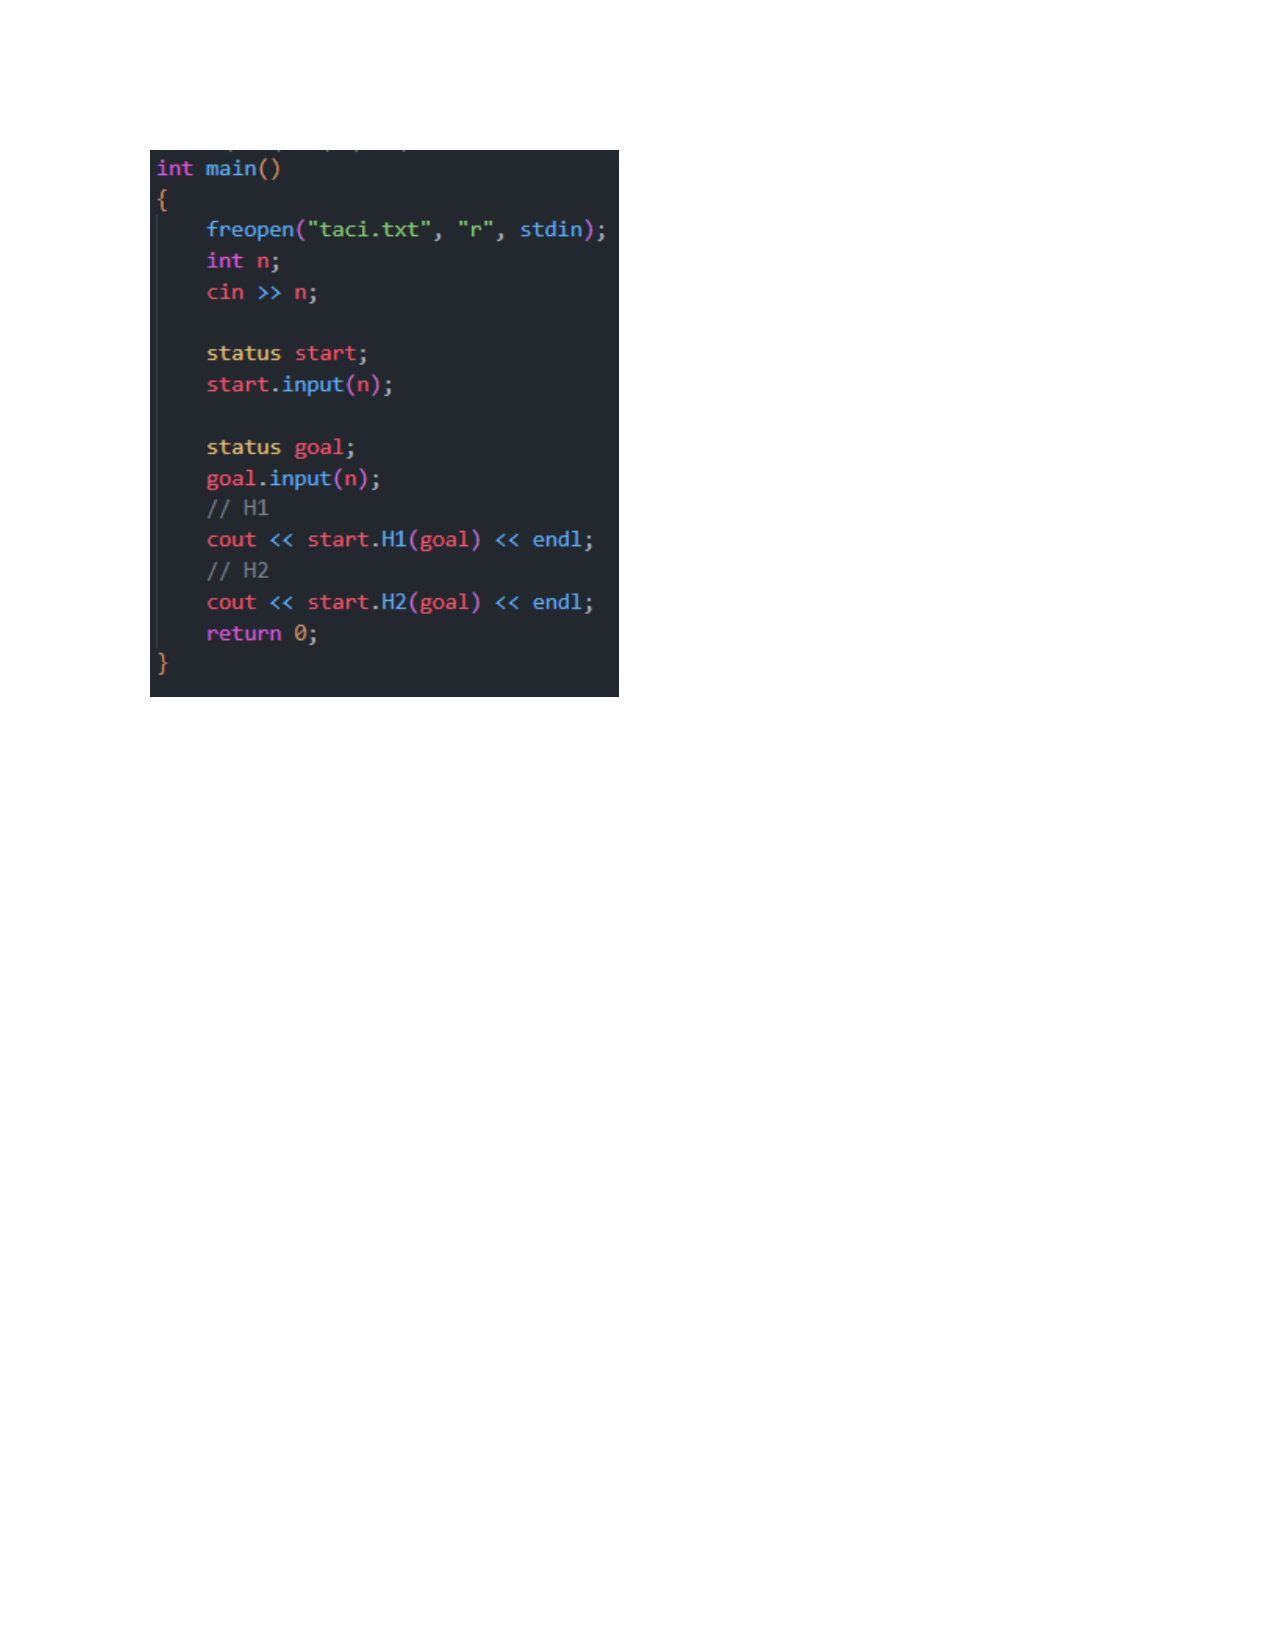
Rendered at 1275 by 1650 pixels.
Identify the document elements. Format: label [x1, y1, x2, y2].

picture [150, 150, 619, 697]
